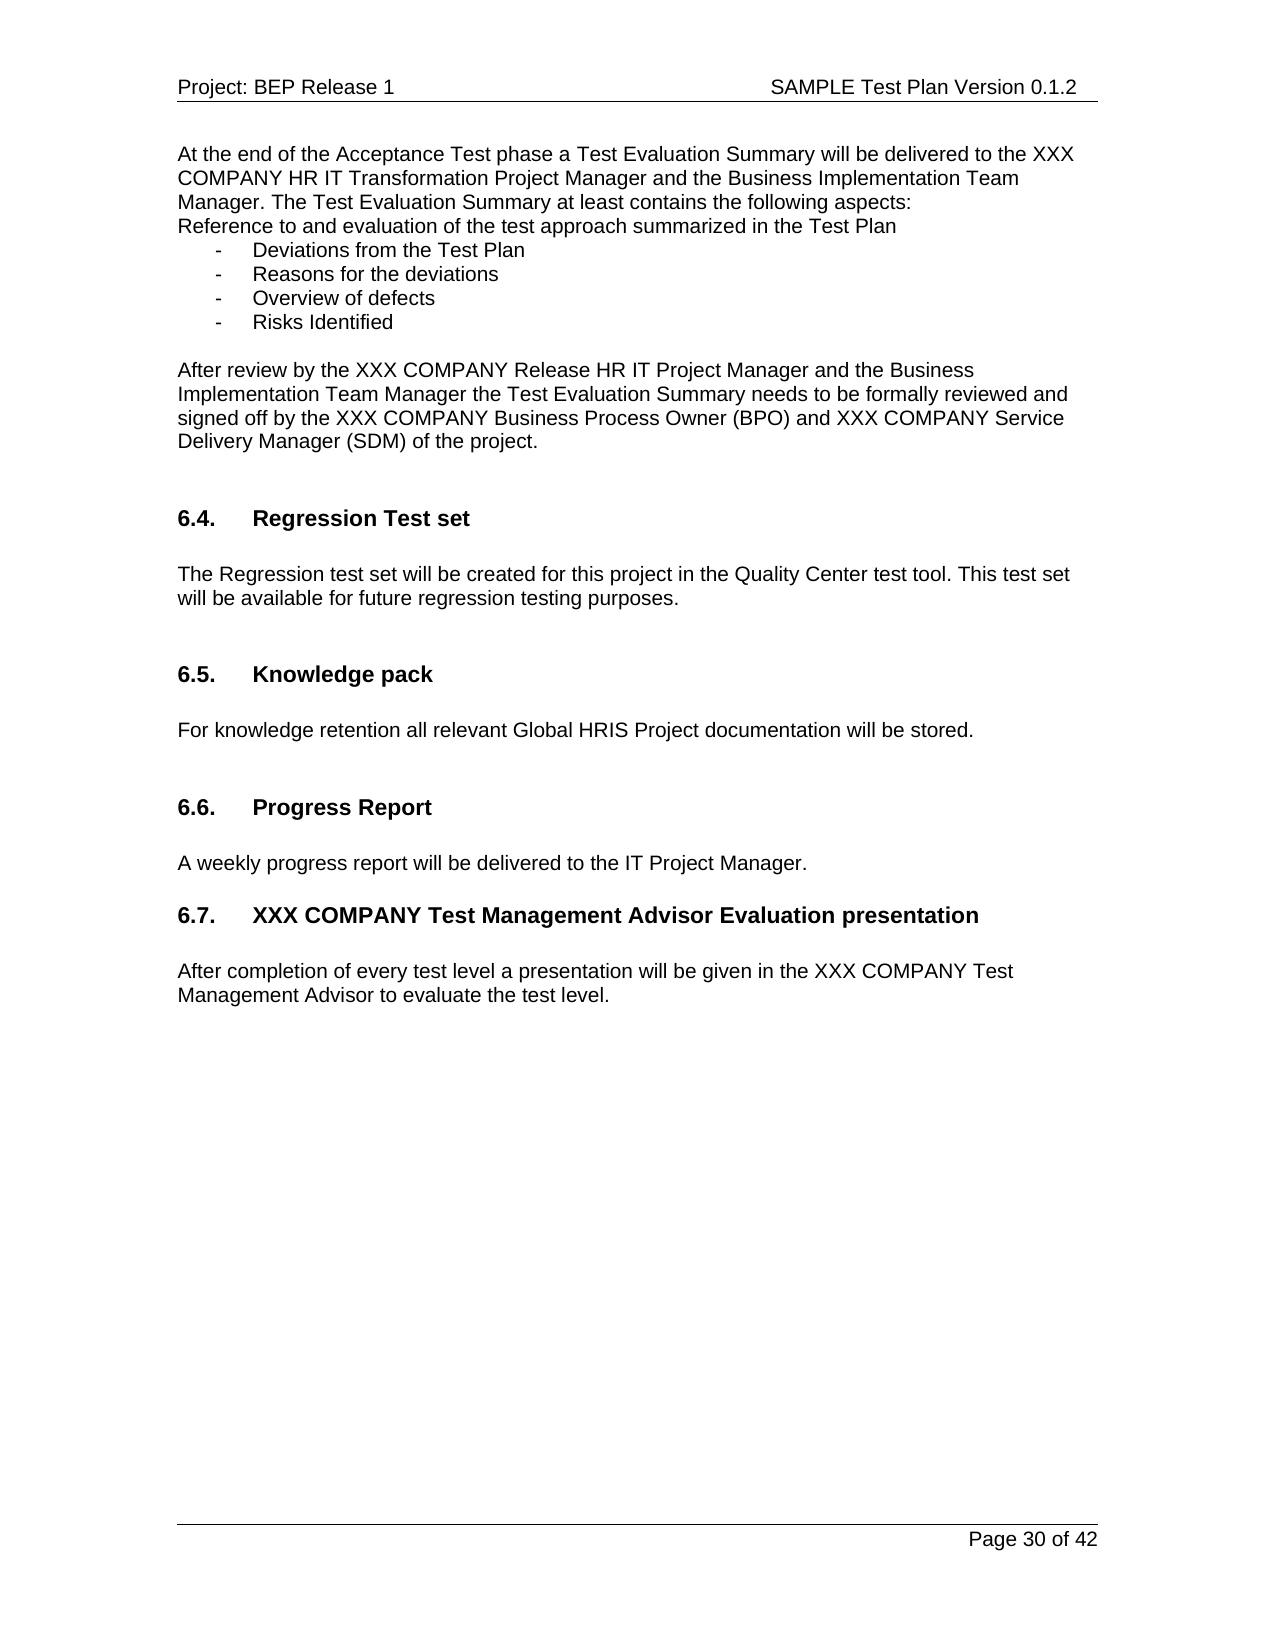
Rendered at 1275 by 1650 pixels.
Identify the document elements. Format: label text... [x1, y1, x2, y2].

subtitle XXX COMPANY Test Management Advisor Evaluation presentation [177, 899, 1098, 928]
text A weekly progress report will be delivered to the IT Project Manager. [177, 850, 1098, 874]
text After completion of every test level a presentation will be given in the XXX COMPANY Test Management Advisor to evaluate the test level. [177, 959, 1098, 1007]
text The Regression test set will be created for this project in the test tool. This test set will be available for future regression testing purposes. [177, 562, 1098, 609]
list Risks Identified [215, 309, 1098, 333]
text After review by the XXX COMPANY Release HR IT Project Manager and the Business Implementation Team Manager the Test Evaluation Summary needs to be formally reviewed and signed off by the XXX COMPANY Business Process Owner (BPO) and XXX COMPANY Service Delivery Manager (SDM) of the project. [177, 357, 1098, 453]
text For knowledge retention all relevant Global HRIS Project documentation will be stored. [177, 718, 1098, 742]
subtitle Regression Test set [177, 502, 1098, 531]
text At the end of the Acceptance Test phase a Test Evaluation Summary will be delivered to the XXX COMPANY HR IT Transformation Project Manager and the Business Implementation Team Manager. The Test Evaluation Summary at least contains the following aspects: [177, 142, 1098, 214]
text Reference to and evaluation of the test approach summarized in the Test Plan [177, 214, 1098, 238]
subtitle Knowledge pack [177, 658, 1098, 688]
list Deviations from the Test Plan [215, 238, 1098, 262]
list Reasons for the deviations [215, 262, 1098, 286]
subtitle Progress Report [177, 791, 1098, 820]
list Overview of defects [215, 286, 1098, 309]
